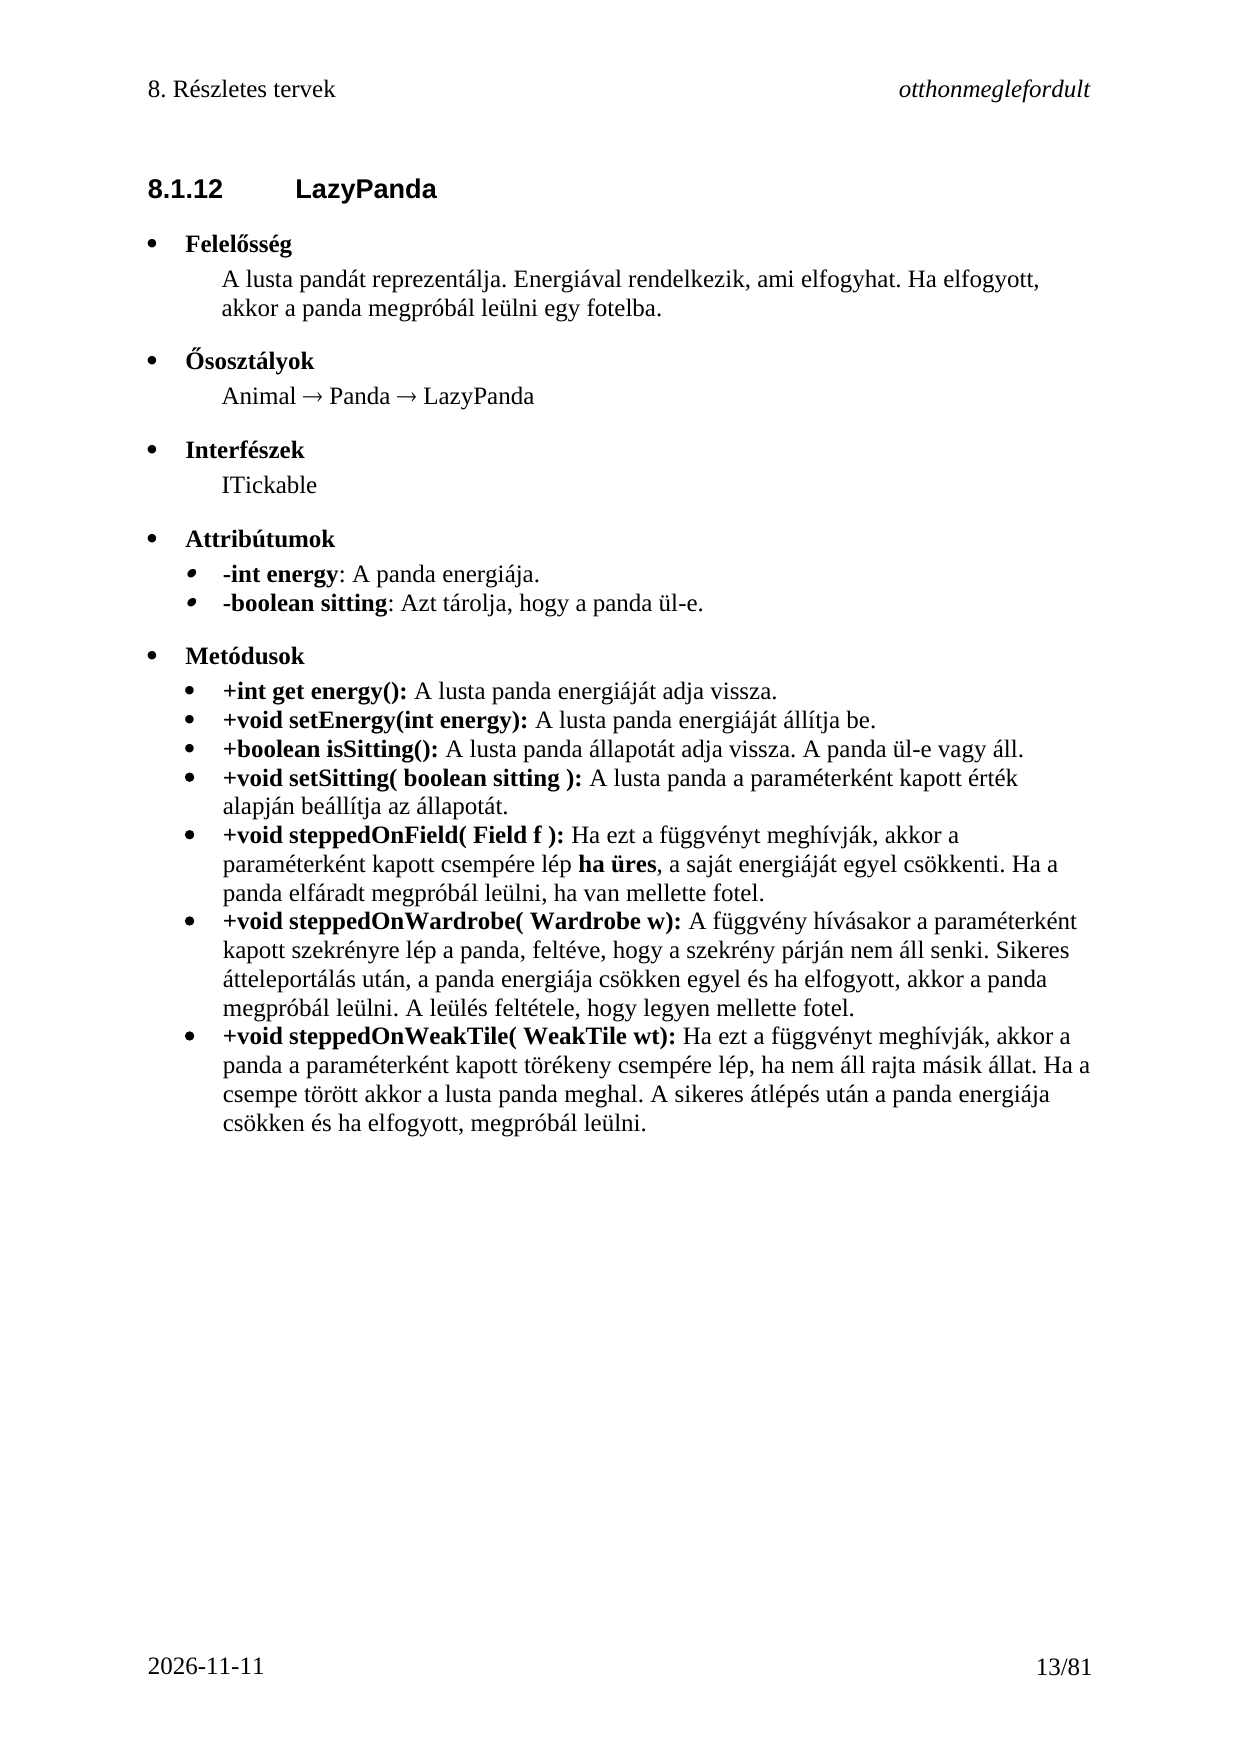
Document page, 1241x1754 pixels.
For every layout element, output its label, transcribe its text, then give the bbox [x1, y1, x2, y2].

list +int get energy(): A lusta panda energiáját adja vissza. [185, 676, 1093, 705]
list -int energy: A panda energiája. [185, 559, 1093, 588]
list +void steppedOnField( Field f ): Ha ezt a függvényt meghívják, akkor a paraméterként kapott csempére lép ha üres, a saját energiáját egyel csökkenti. Ha a panda elfáradt megpróbál leülni, ha van mellette fotel. [185, 820, 1093, 906]
list +void setSitting( boolean sitting ): A lusta panda a paraméterként kapott érték alapján beállítja az állapotát. [185, 763, 1093, 820]
list +boolean isSitting(): A lusta panda állapotát adja vissza. A panda ül-e vagy áll. [185, 734, 1093, 763]
subtitle Felelősség [148, 229, 1093, 258]
list +void steppedOnWardrobe( Wardrobe w): A függvény hívásakor a paraméterként kapott szekrényre lép a panda, feltéve, hogy a szekrény párján nem áll senki. Sikeres átteleportálás után, a panda energiája csökken egyel és ha elfogyott, akkor a panda megpróbál leülni. A leülés feltétele, hogy legyen mellette fotel. [185, 906, 1093, 1021]
list +void setEnergy(int energy): A lusta panda energiáját állítja be. [185, 705, 1093, 734]
subtitle Interfészek [148, 435, 1093, 464]
list +void steppedOnWeakTile( WeakTile wt): Ha ezt a függvényt meghívják, akkor a panda a paraméterként kapott törékeny csempére lép, ha nem áll rajta másik állat. Ha a csempe törött akkor a lusta panda meghal. A sikeres átlépés után a panda energiája csökken és ha elfogyott, megpróbál leülni. [185, 1021, 1093, 1136]
text Animal Panda LazyPanda [148, 381, 1093, 410]
text A lusta pandát reprezentálja. Energiával rendelkezik, ami elfogyhat. Ha elfogyott, akkor a panda megpróbál leülni egy fotelba. [148, 264, 1093, 321]
list -boolean sitting: Azt tárolja, hogy a panda ül-e. [185, 588, 1093, 616]
subtitle Ősosztályok [148, 346, 1093, 375]
subtitle Attribútumok [148, 524, 1093, 553]
subtitle LazyPanda [148, 173, 1093, 204]
subtitle Metódusok [148, 641, 1093, 670]
text ITickable [148, 470, 1093, 499]
